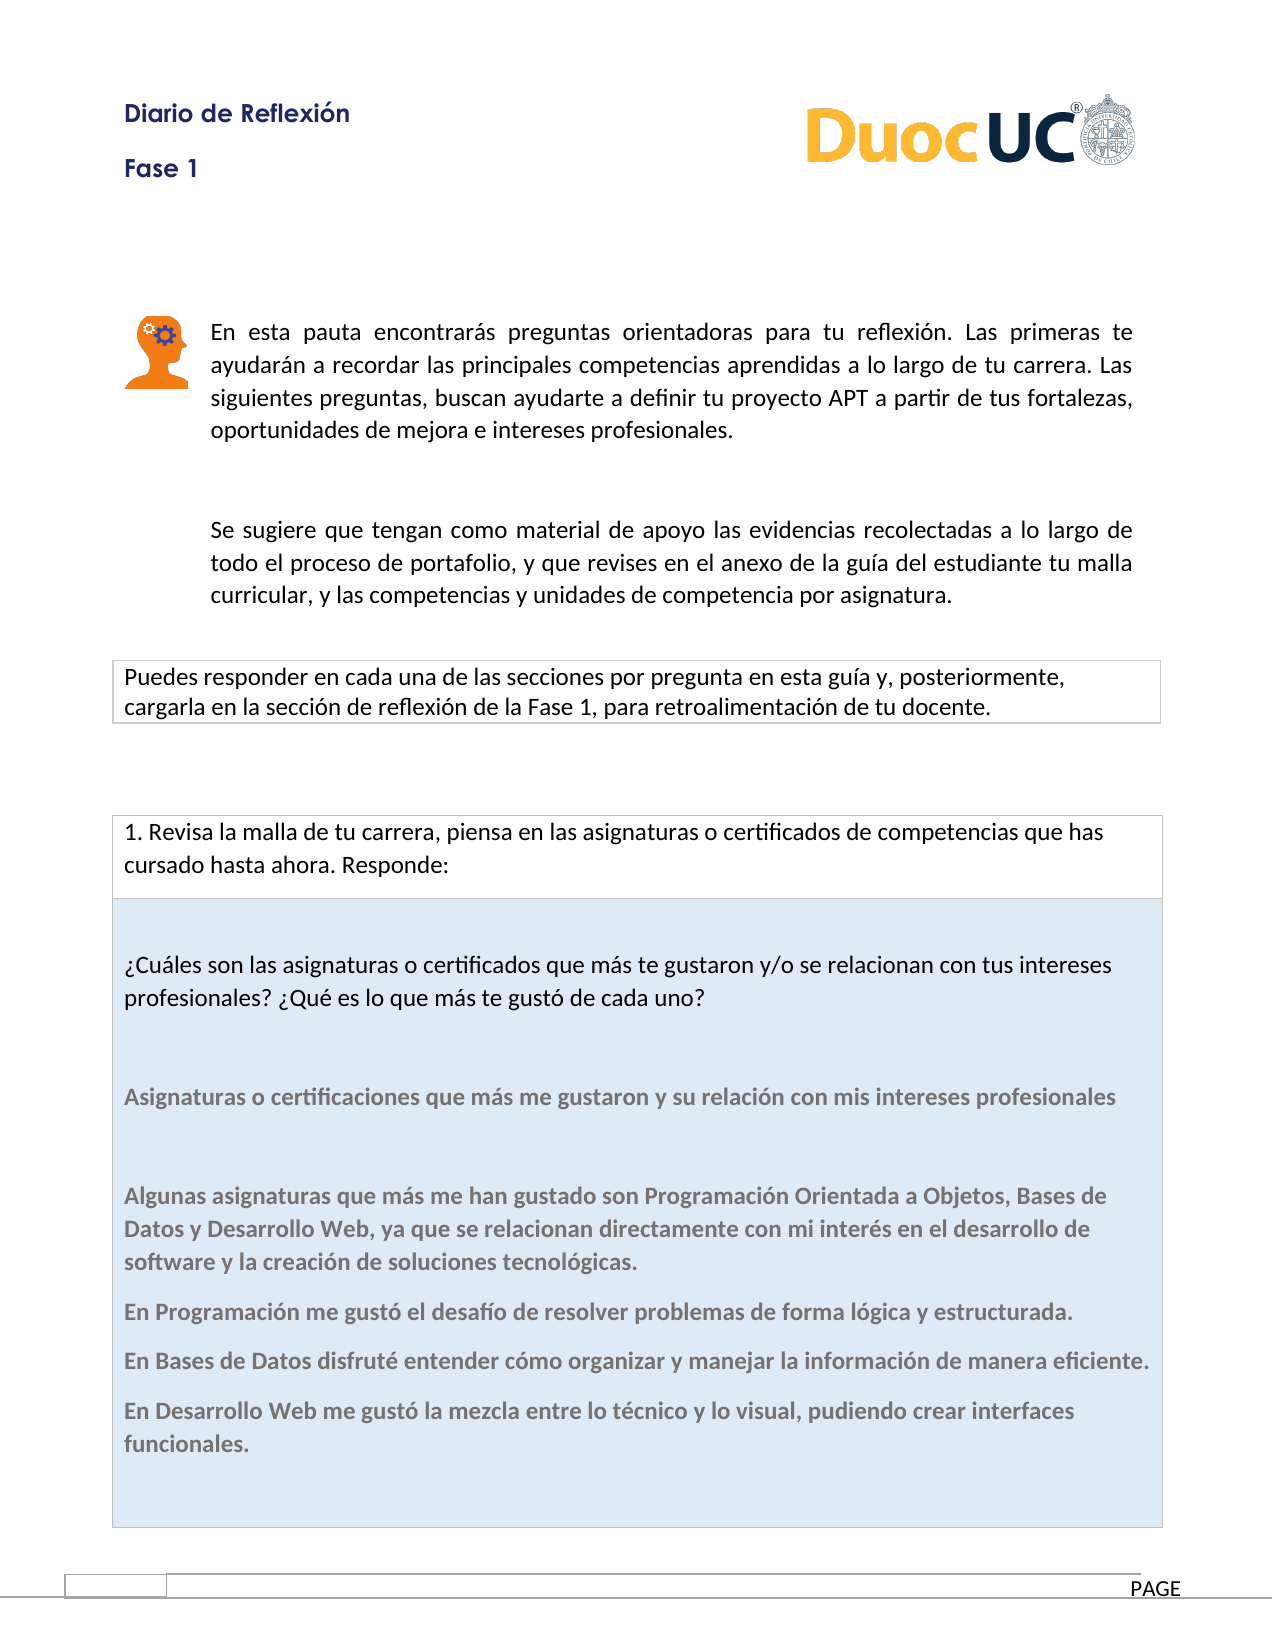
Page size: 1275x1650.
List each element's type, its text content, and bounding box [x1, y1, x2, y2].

picture [807, 94, 1135, 165]
table_header 1. Revisa la malla de tu carrera, piensa en las asignaturas o certificados de competencias que has cursado hasta ahora. Responde: [113, 816, 1162, 898]
table_header [112, 316, 199, 629]
table_header En esta pauta encontrarás preguntas orientadoras para tu reflexión. Las primeras te ayudarán a recordar las principales competencias aprendidas a lo largo de tu carrera. Las siguientes preguntas, buscan ayudarte a definir tu proyecto APT a partir de tus fortalezas, oportunidades de mejora e intereses profesionales. Se sugiere que tengan como material de apoyo las evidencias recolectadas a lo largo de todo el proceso de portafolio, y que revises en el anexo de la guía del estudiante tu malla curricular, y las competencias y unidades de competencia por asignatura. [199, 316, 1146, 629]
table_header Puedes responder en cada una de las secciones por pregunta en esta guía y, posteriormente, cargarla en la sección de reflexión de la Fase 1, para retroalimentación de tu docente. [114, 661, 1160, 722]
picture [123, 316, 188, 389]
